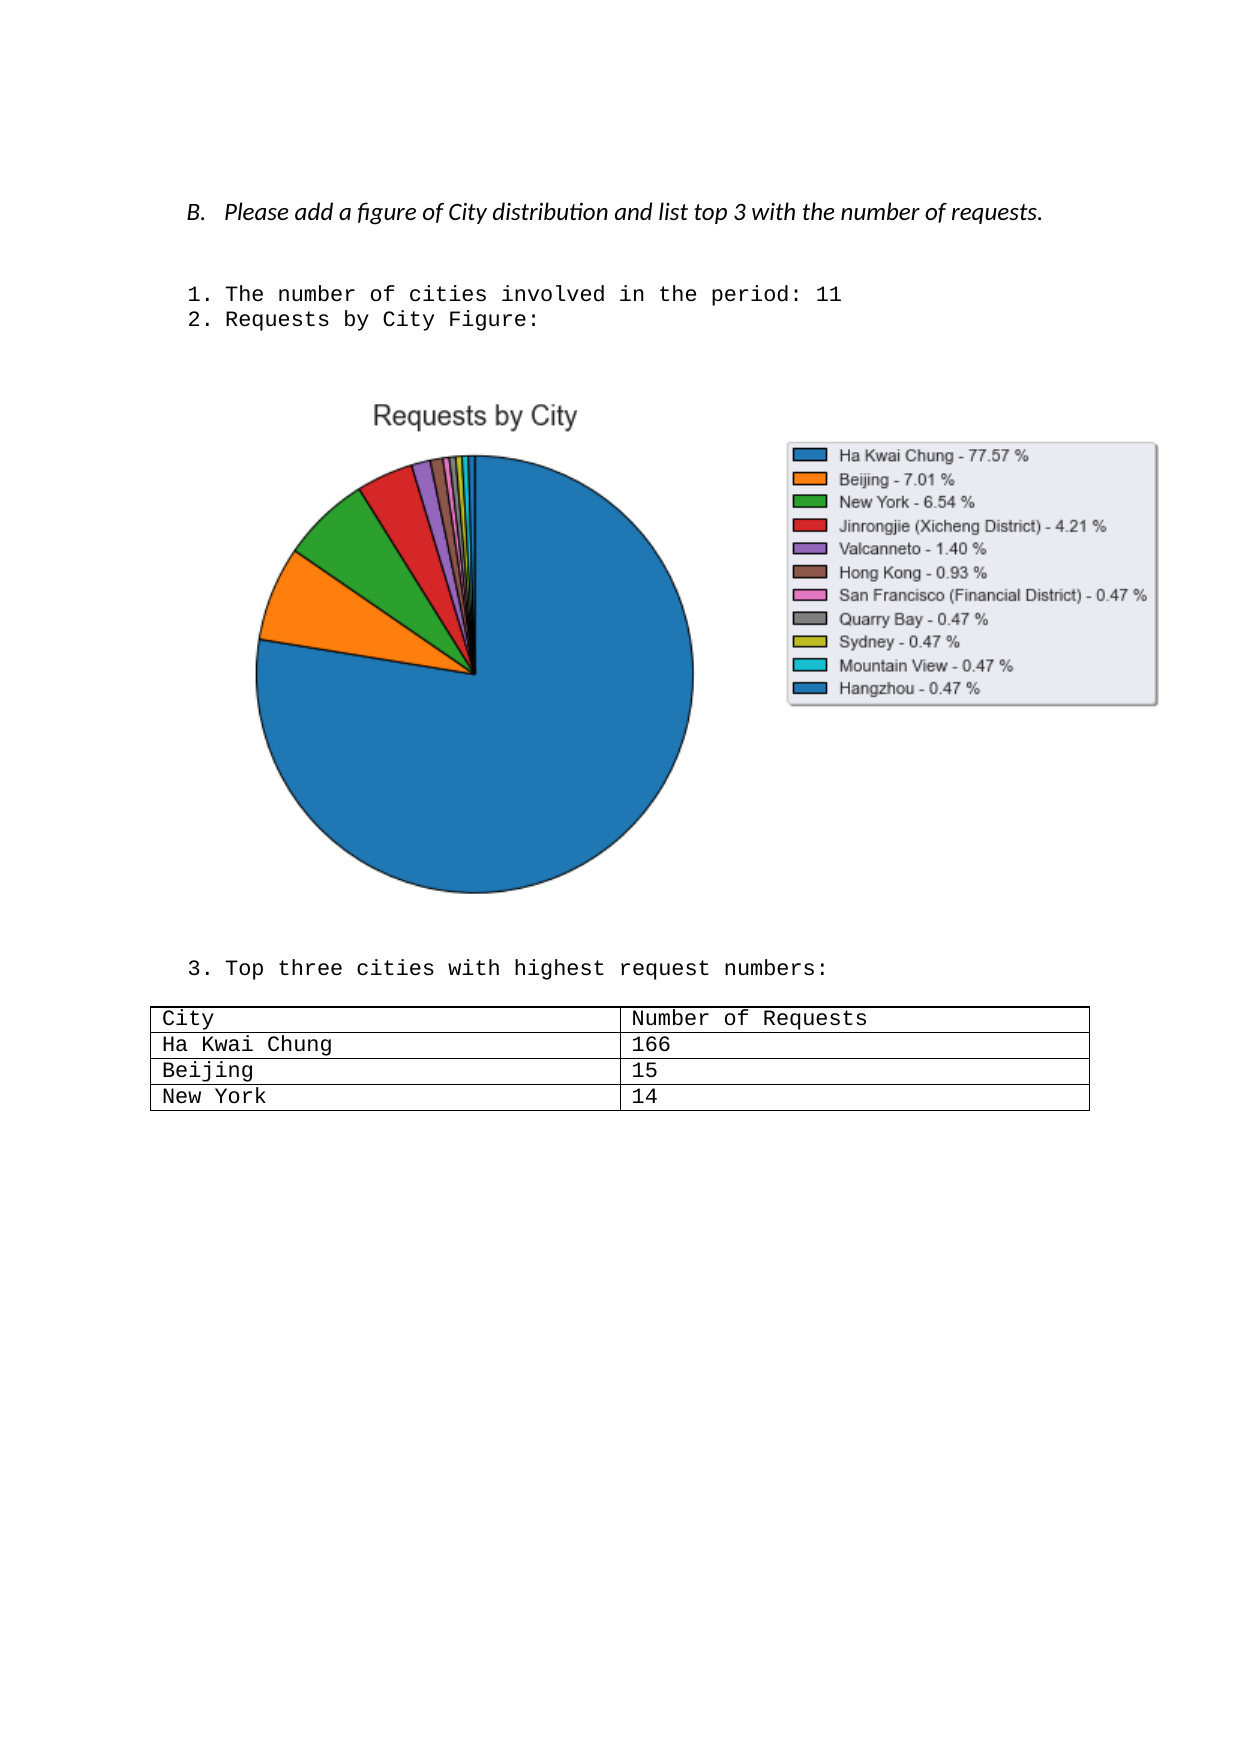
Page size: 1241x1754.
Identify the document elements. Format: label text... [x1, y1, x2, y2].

list Requests by City Figure: [187, 308, 1090, 332]
list Top three cities with highest request numbers: [187, 957, 1090, 982]
table_cell Beijing [151, 1059, 620, 1084]
list Please add a figure of City distribution and list top 3 with the number of requests. [186, 196, 1090, 226]
table_header Number of Requests [621, 1008, 1089, 1032]
list The number of cities involved in the period: 11 [187, 283, 1090, 308]
table_header City [151, 1008, 620, 1032]
table_cell Ha Kwai Chung [151, 1033, 620, 1058]
table_cell New York [151, 1085, 620, 1110]
picture [223, 395, 1164, 927]
table_cell 15 [621, 1059, 1089, 1084]
table_cell 166 [621, 1033, 1089, 1058]
table_cell 14 [621, 1085, 1089, 1110]
